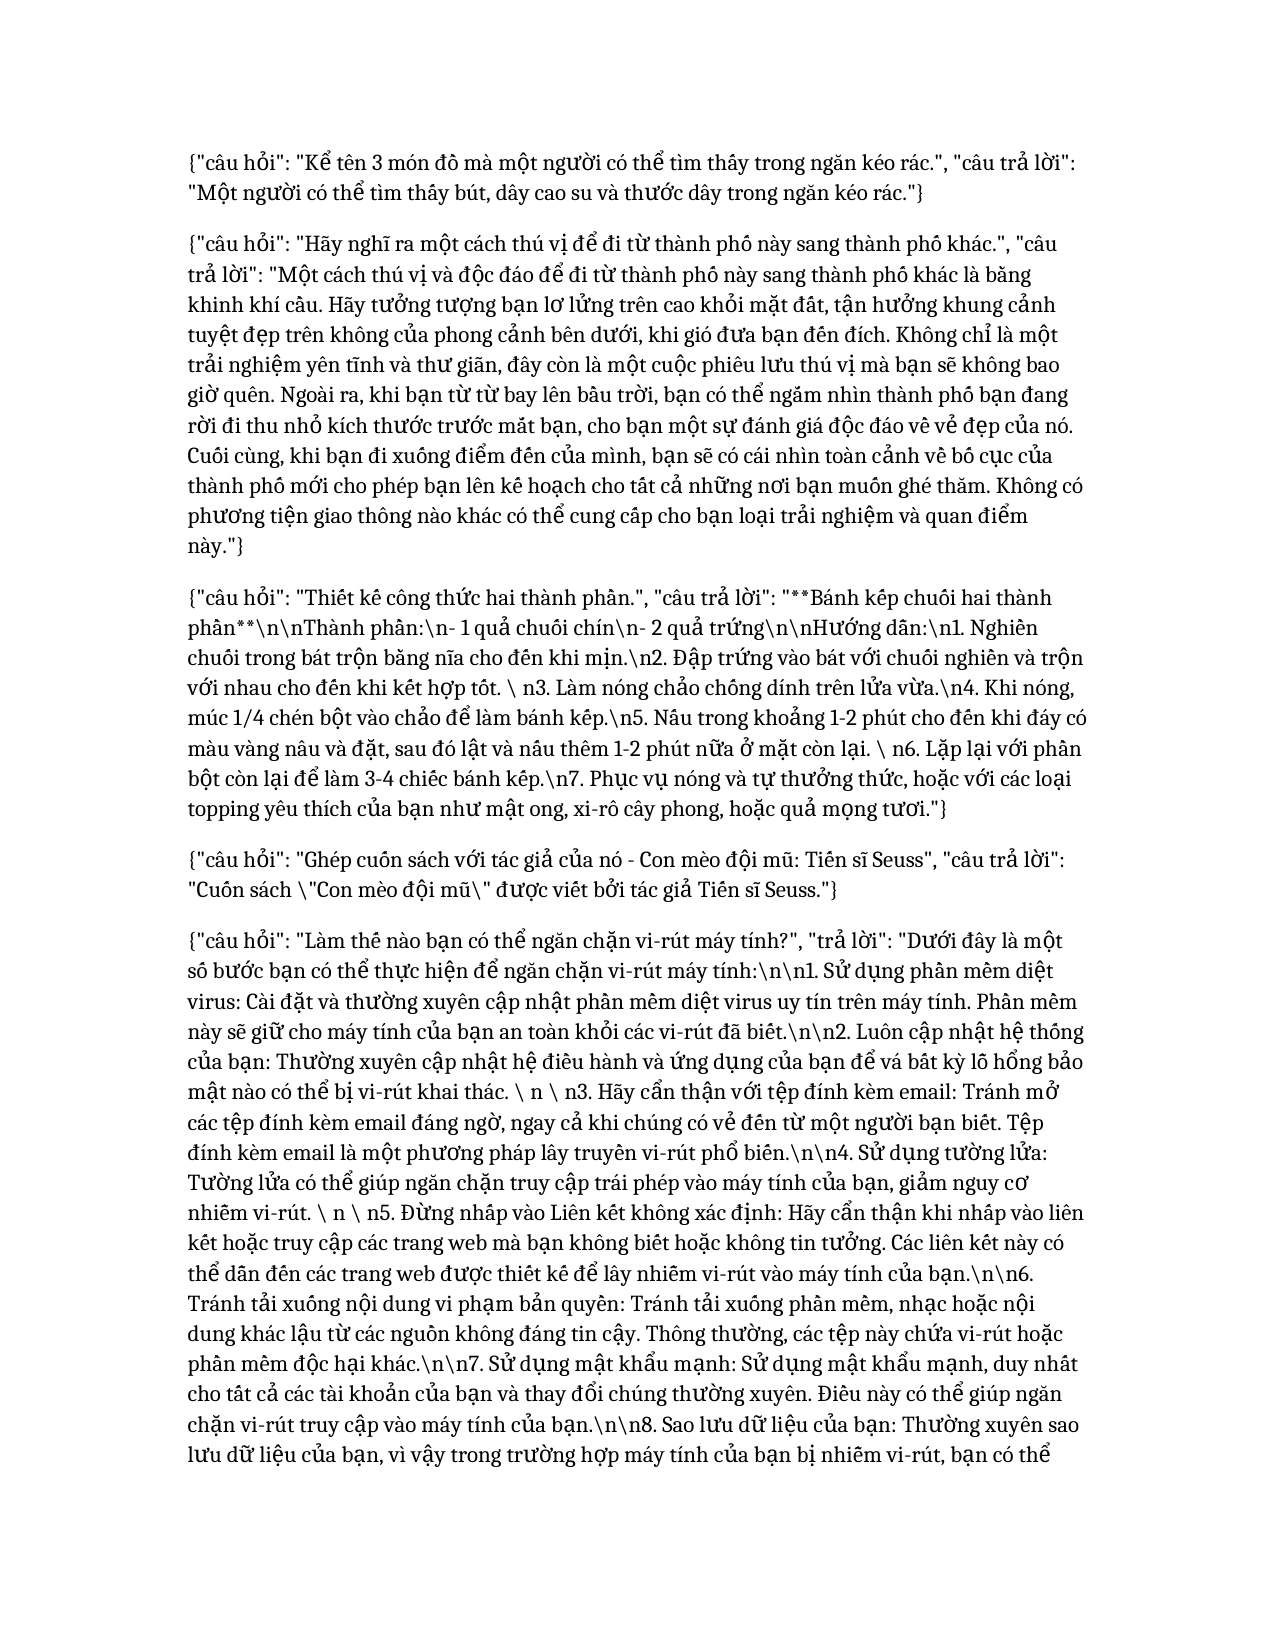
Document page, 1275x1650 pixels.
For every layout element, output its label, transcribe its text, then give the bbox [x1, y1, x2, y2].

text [187, 928, 1087, 1468]
text {"câu hỏi": "Kể tên 3 món đồ mà một người có thể tìm thấy trong ngăn kéo rác.", "câu trả lời": "Một người có thể tìm thấy bút, dây cao su và thước dây trong ngăn kéo rác."} [187, 150, 1087, 207]
text {"câu hỏi": "Ghép cuốn sách với tác giả của nó - Con mèo đội mũ: Tiến sĩ Seuss", "câu trả lời": "Cuốn sách \"Con mèo đội mũ\" được viết bởi tác giả Tiến sĩ Seuss."} [187, 847, 1087, 903]
text {"câu hỏi": "Thiết kế công thức hai thành phần.", "câu trả lời": "**Bánh kếp chuối hai thành phần**\n\nThành phần:\n- 1 quả chuối chín\n- 2 quả trứng\n\nHướng dẫn:\n1. Nghiền chuối trong bát trộn bằng nĩa cho đến khi mịn.\n2. Đập trứng vào bát với chuối nghiền và trộn với nhau cho đến khi kết hợp tốt. \ n3. Làm nóng chảo chống dính trên lửa vừa.\n4. Khi nóng, múc 1/4 chén bột vào chảo để làm bánh kếp.\n5. Nấu trong khoảng 1-2 phút cho đến khi đáy có màu vàng nâu và đặt, sau đó lật và nấu thêm 1-2 phút nữa ở mặt còn lại. \ n6. Lặp lại với phần bột còn lại để làm 3-4 chiếc bánh kếp.\n7. Phục vụ nóng và tự thưởng thức, hoặc với các loại topping yêu thích của bạn như mật ong, xi-rô cây phong, hoặc quả mọng tươi."} [187, 584, 1087, 822]
text {"câu hỏi": "Hãy nghĩ ra một cách thú vị để đi từ thành phố này sang thành phố khác.", "câu trả lời": "Một cách thú vị và độc đáo để đi từ thành phố này sang thành phố khác là bằng khinh khí cầu. Hãy tưởng tượng bạn lơ lửng trên cao khỏi mặt đất, tận hưởng khung cảnh tuyệt đẹp trên không của phong cảnh bên dưới, khi gió đưa bạn đến đích. Không chỉ là một trải nghiệm yên tĩnh và thư giãn, đây còn là một cuộc phiêu lưu thú vị mà bạn sẽ không bao giờ quên. Ngoài ra, khi bạn từ từ bay lên bầu trời, bạn có thể ngắm nhìn thành phố bạn đang rời đi thu nhỏ kích thước trước mắt bạn, cho bạn một sự đánh giá độc đáo về vẻ đẹp của nó. Cuối cùng, khi bạn đi xuống điểm đến của mình, bạn sẽ có cái nhìn toàn cảnh về bố cục của thành phố mới cho phép bạn lên kế hoạch cho tất cả những nơi bạn muốn ghé thăm. Không có phương tiện giao thông nào khác có thể cung cấp cho bạn loại trải nghiệm và quan điểm này."} [187, 231, 1087, 560]
